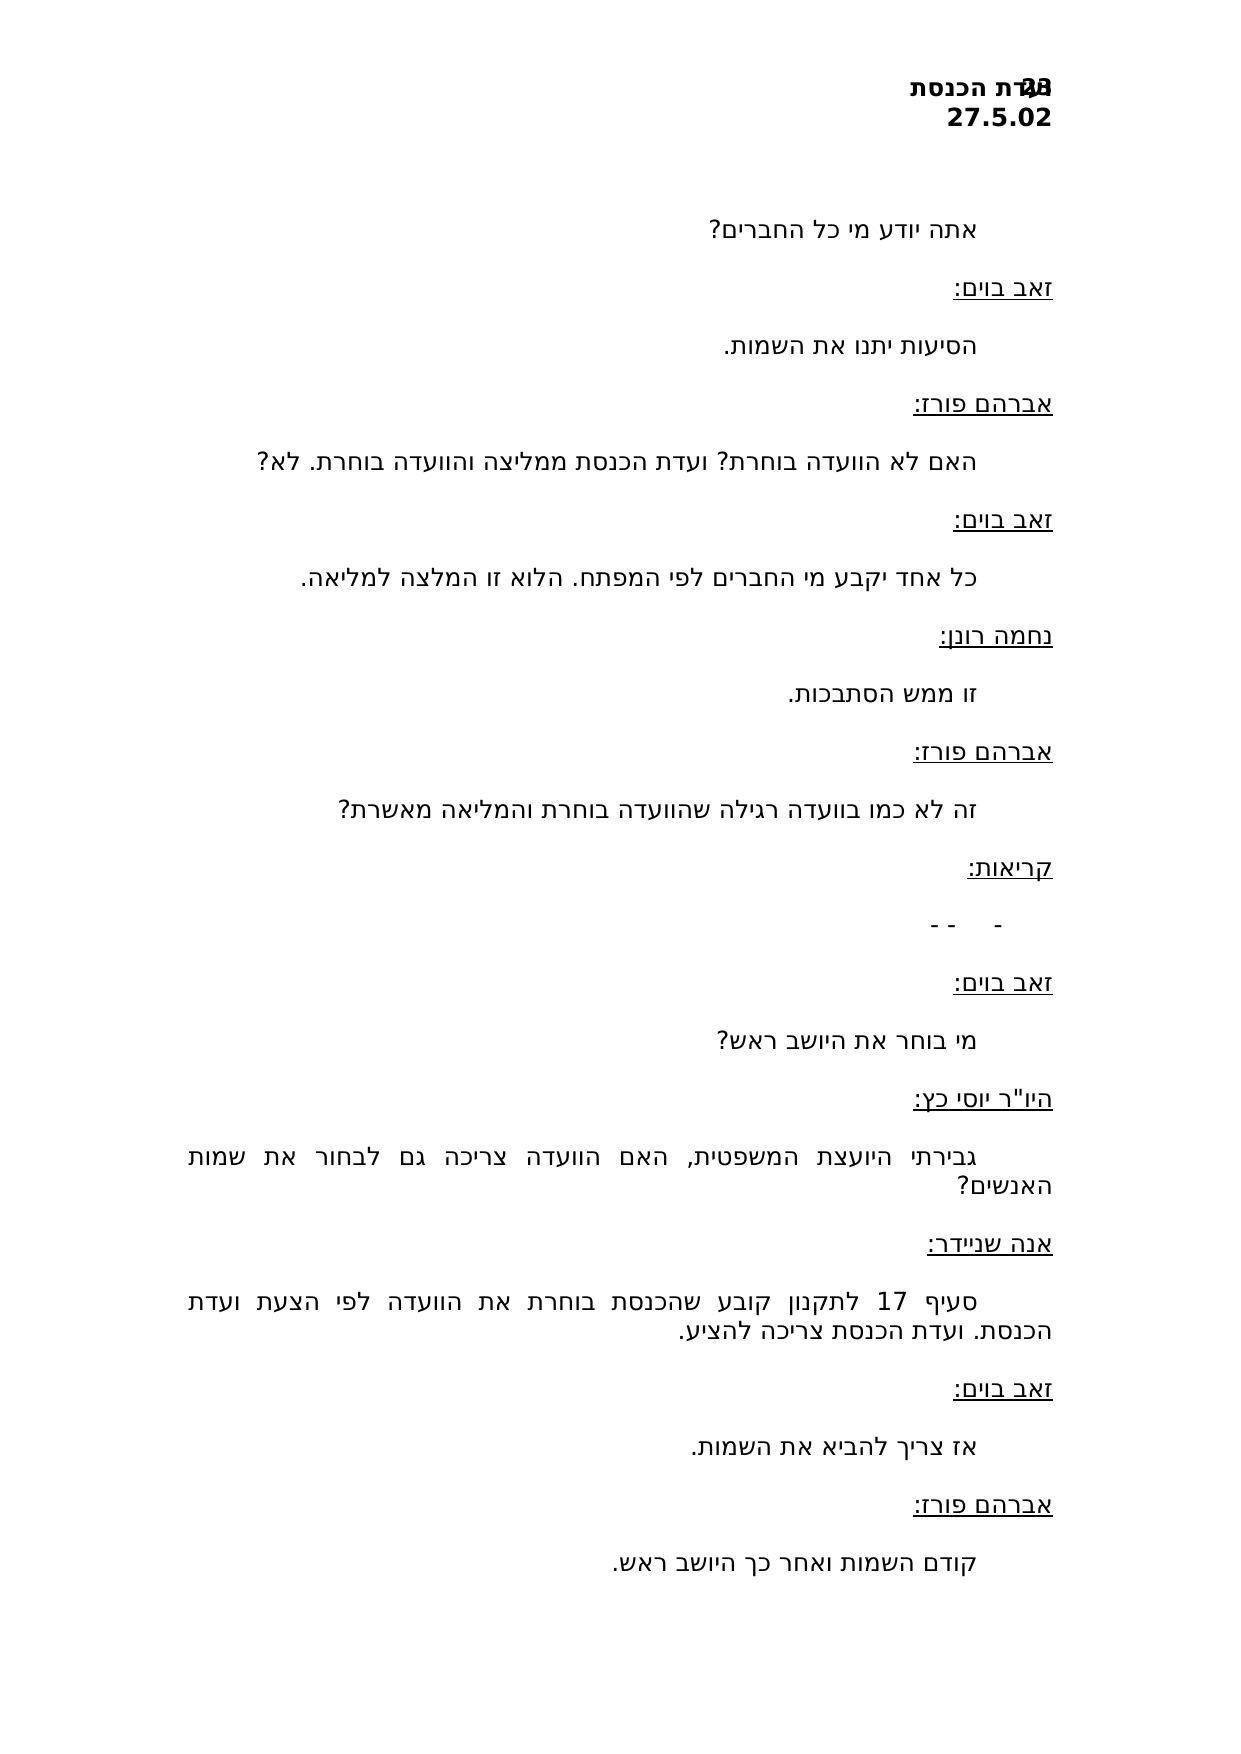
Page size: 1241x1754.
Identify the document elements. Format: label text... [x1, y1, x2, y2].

list - - [187, 911, 993, 940]
text אברהם פורז: [187, 1490, 1053, 1519]
text מי בוחר את היושב ראש? [187, 1027, 1053, 1056]
text זו ממש הסתבכות. [187, 679, 1053, 708]
text זאב בוים: [187, 274, 1053, 303]
text היו"ר יוסי כץ: [187, 1084, 1053, 1114]
text זאב בוים: [187, 505, 1053, 534]
text זאב בוים: [187, 1374, 1053, 1404]
text זאב בוים: [187, 969, 1053, 998]
text האם לא הוועדה בוחרת? ועדת הכנסת ממליצה והוועדה בוחרת. לא? [187, 447, 1053, 477]
text נחמה רונן: [187, 621, 1053, 650]
text אברהם פורז: [187, 737, 1053, 766]
text זה לא כמו בוועדה רגילה שהוועדה בוחרת והמליאה מאשרת? [187, 795, 1053, 824]
text כל אחד יקבע מי החברים לפי המפתח. הלוא זו המלצה למליאה. [187, 563, 1053, 592]
text אברהם פורז: [187, 389, 1053, 419]
text קריאות: [187, 853, 1053, 882]
text גבירתי היועצת המשפטית, האם הוועדה צריכה גם לבחור את שמות האנשים? [187, 1142, 1053, 1201]
text אנה שניידר: [187, 1229, 1053, 1259]
text אז צריך להביא את השמות. [187, 1432, 1053, 1462]
text הסיעות יתנו את השמות. [187, 332, 1053, 361]
text קודם השמות ואחר כך היושב ראש. [187, 1548, 1053, 1577]
text אתה יודע מי כל החברים? [187, 216, 1053, 245]
text סעיף 17 לתקנון קובע שהכנסת בוחרת את הוועדה לפי הצעת ועדת הכנסת. ועדת הכנסת צריכה להציע. [187, 1287, 1053, 1346]
